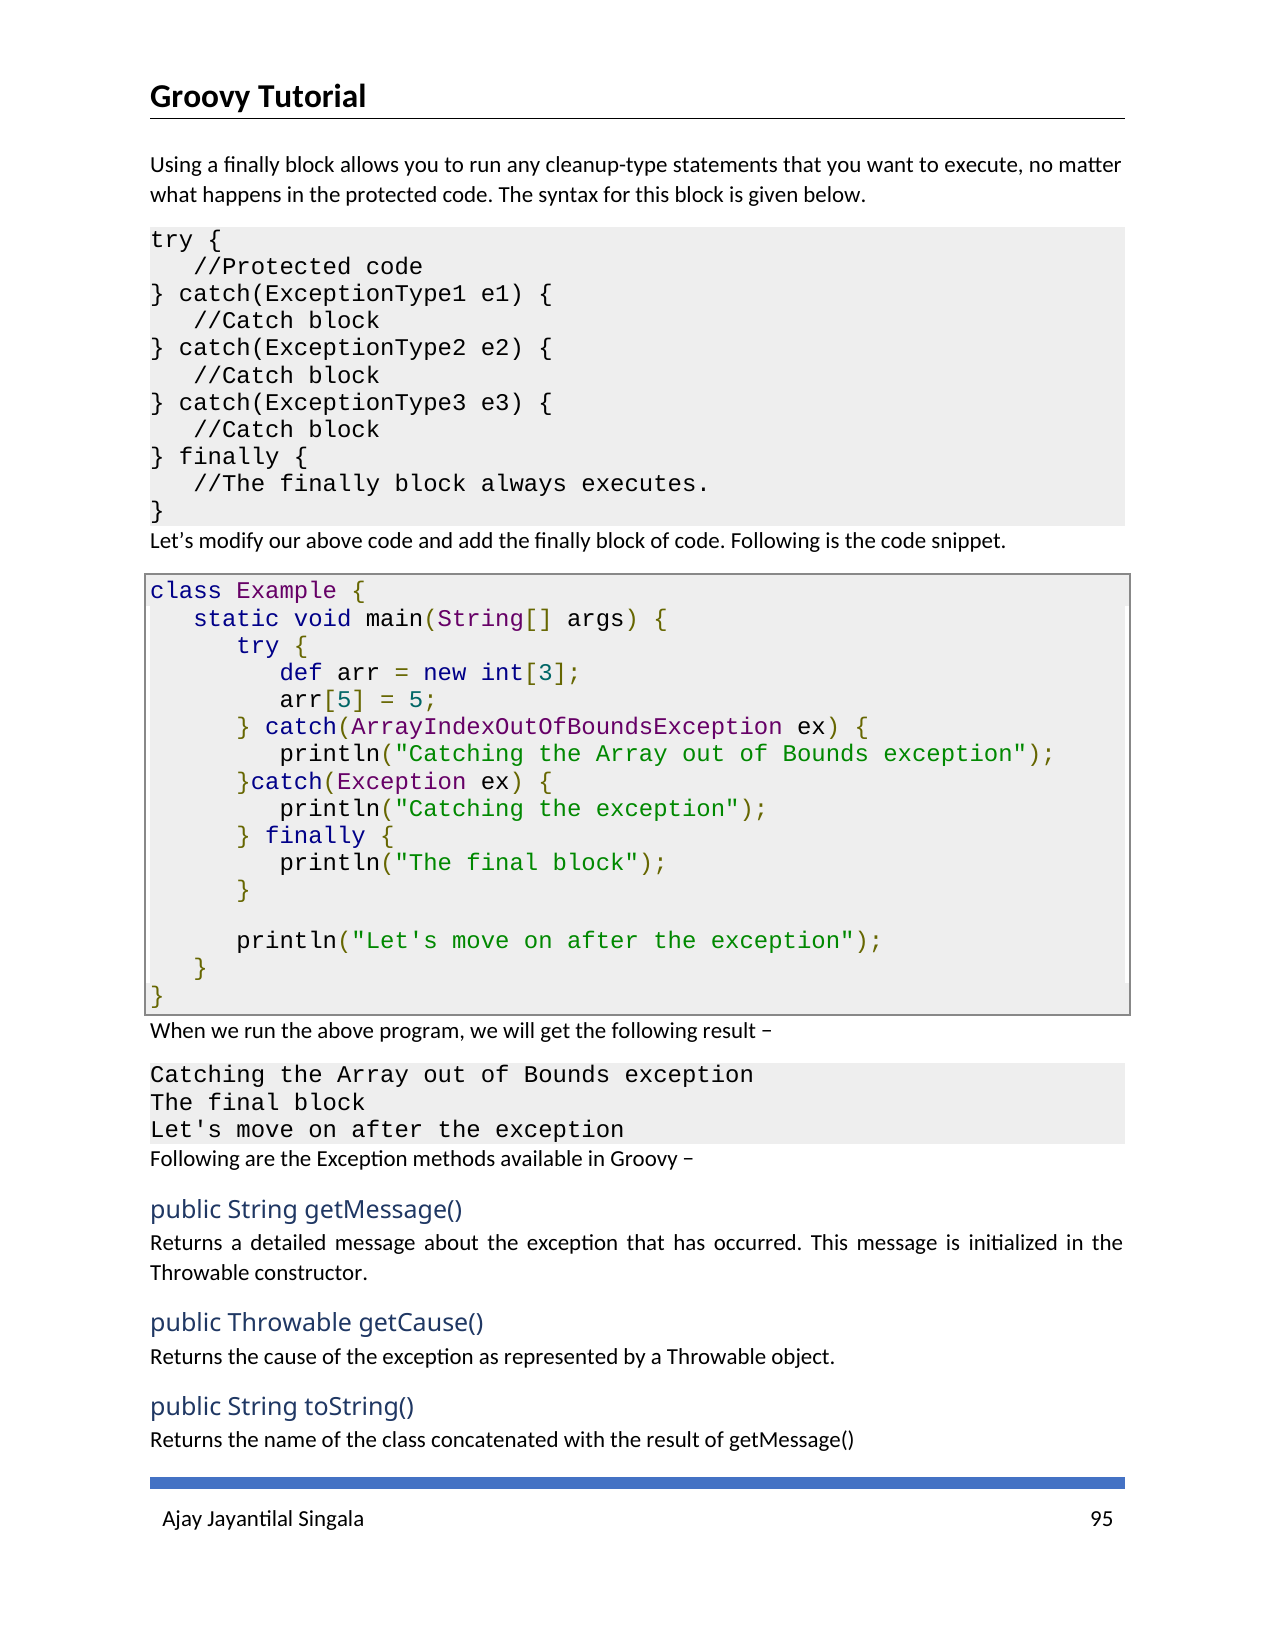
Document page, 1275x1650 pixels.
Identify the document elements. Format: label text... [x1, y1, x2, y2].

text } [146, 977, 1129, 1014]
text }catch(Exception ex) { [150, 769, 1125, 796]
text //Catch block [150, 363, 1125, 390]
text println("Let's move on after the exception"); [150, 929, 1125, 956]
text The final block [150, 1090, 1125, 1117]
text class Example { [146, 575, 1129, 606]
text try { [150, 227, 1125, 254]
text Using a finally block allows you to run any cleanup-type statements that you want to execute, no matter what happens in the protected code. The syntax for this block is given below. [150, 150, 1125, 208]
text println("Catching the exception"); [150, 796, 1125, 823]
text Let's move on after the exception [150, 1117, 1125, 1144]
subtitle public String toString() [150, 1389, 1125, 1423]
text //Catch block [150, 417, 1125, 444]
subtitle public Throwable getCause() [150, 1305, 1125, 1339]
text } catch(ExceptionType3 e3) { [150, 390, 1125, 417]
text Following are the Exception methods available in Groovy − [150, 1144, 1125, 1172]
text When we run the above program, we will get the following result − [150, 1016, 1125, 1044]
text //The finally block always executes. [150, 472, 1125, 499]
text println("Catching the Array out of Bounds exception"); [150, 742, 1125, 769]
text } catch(ExceptionType2 e2) { [150, 336, 1125, 363]
text try { [150, 633, 1125, 660]
text println("The final block"); [150, 851, 1125, 878]
text } [150, 878, 1125, 905]
text arr[5] = 5; [150, 687, 1125, 715]
text Let’s modify our above code and add the finally block of code. Following is the code snippet. [150, 526, 1125, 554]
text Catching the Array out of Bounds exception [150, 1063, 1125, 1090]
text } finally { [150, 444, 1125, 472]
text Returns the cause of the exception as represented by a Throwable object. [150, 1342, 1125, 1370]
text } [150, 499, 1125, 526]
text } catch(ExceptionType1 e1) { [150, 281, 1125, 309]
text } finally { [150, 823, 1125, 851]
text Returns the name of the class concatenated with the result of getMessage() [150, 1426, 1125, 1453]
text } [150, 956, 1125, 977]
text Returns a detailed message about the exception that has occurred. This message is initialized in the Throwable constructor. [150, 1228, 1125, 1286]
text } catch(ArrayIndexOutOfBoundsException ex) { [150, 715, 1125, 742]
text def arr = new int[3]; [150, 660, 1125, 687]
text //Protected code [150, 254, 1125, 281]
text static void main(String[] args) { [150, 606, 1125, 633]
text //Catch block [150, 309, 1125, 336]
subtitle public String getMessage() [150, 1191, 1125, 1225]
